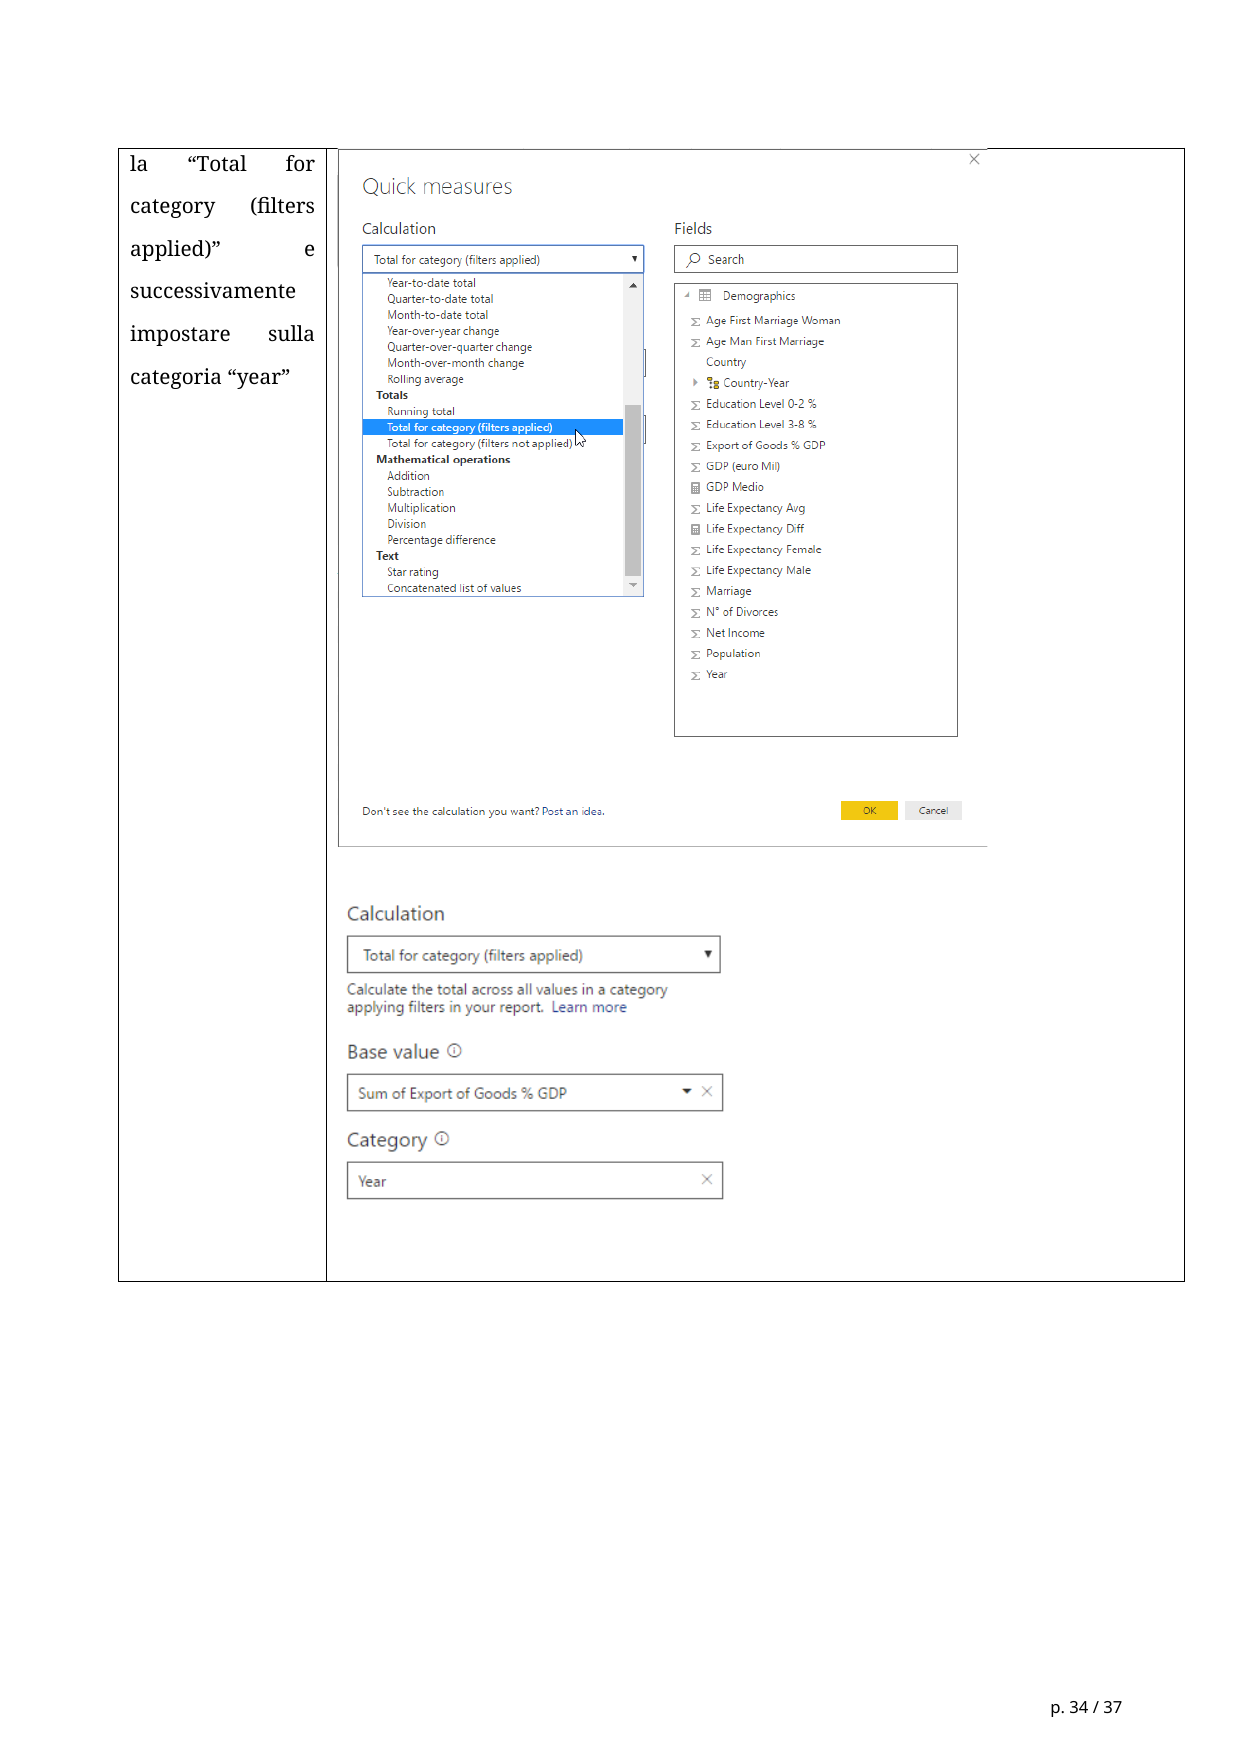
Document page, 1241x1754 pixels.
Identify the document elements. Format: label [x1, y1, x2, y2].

picture [337, 148, 988, 847]
table_cell [119, 149, 326, 1281]
picture [337, 903, 750, 1227]
table_cell [327, 149, 1184, 1281]
